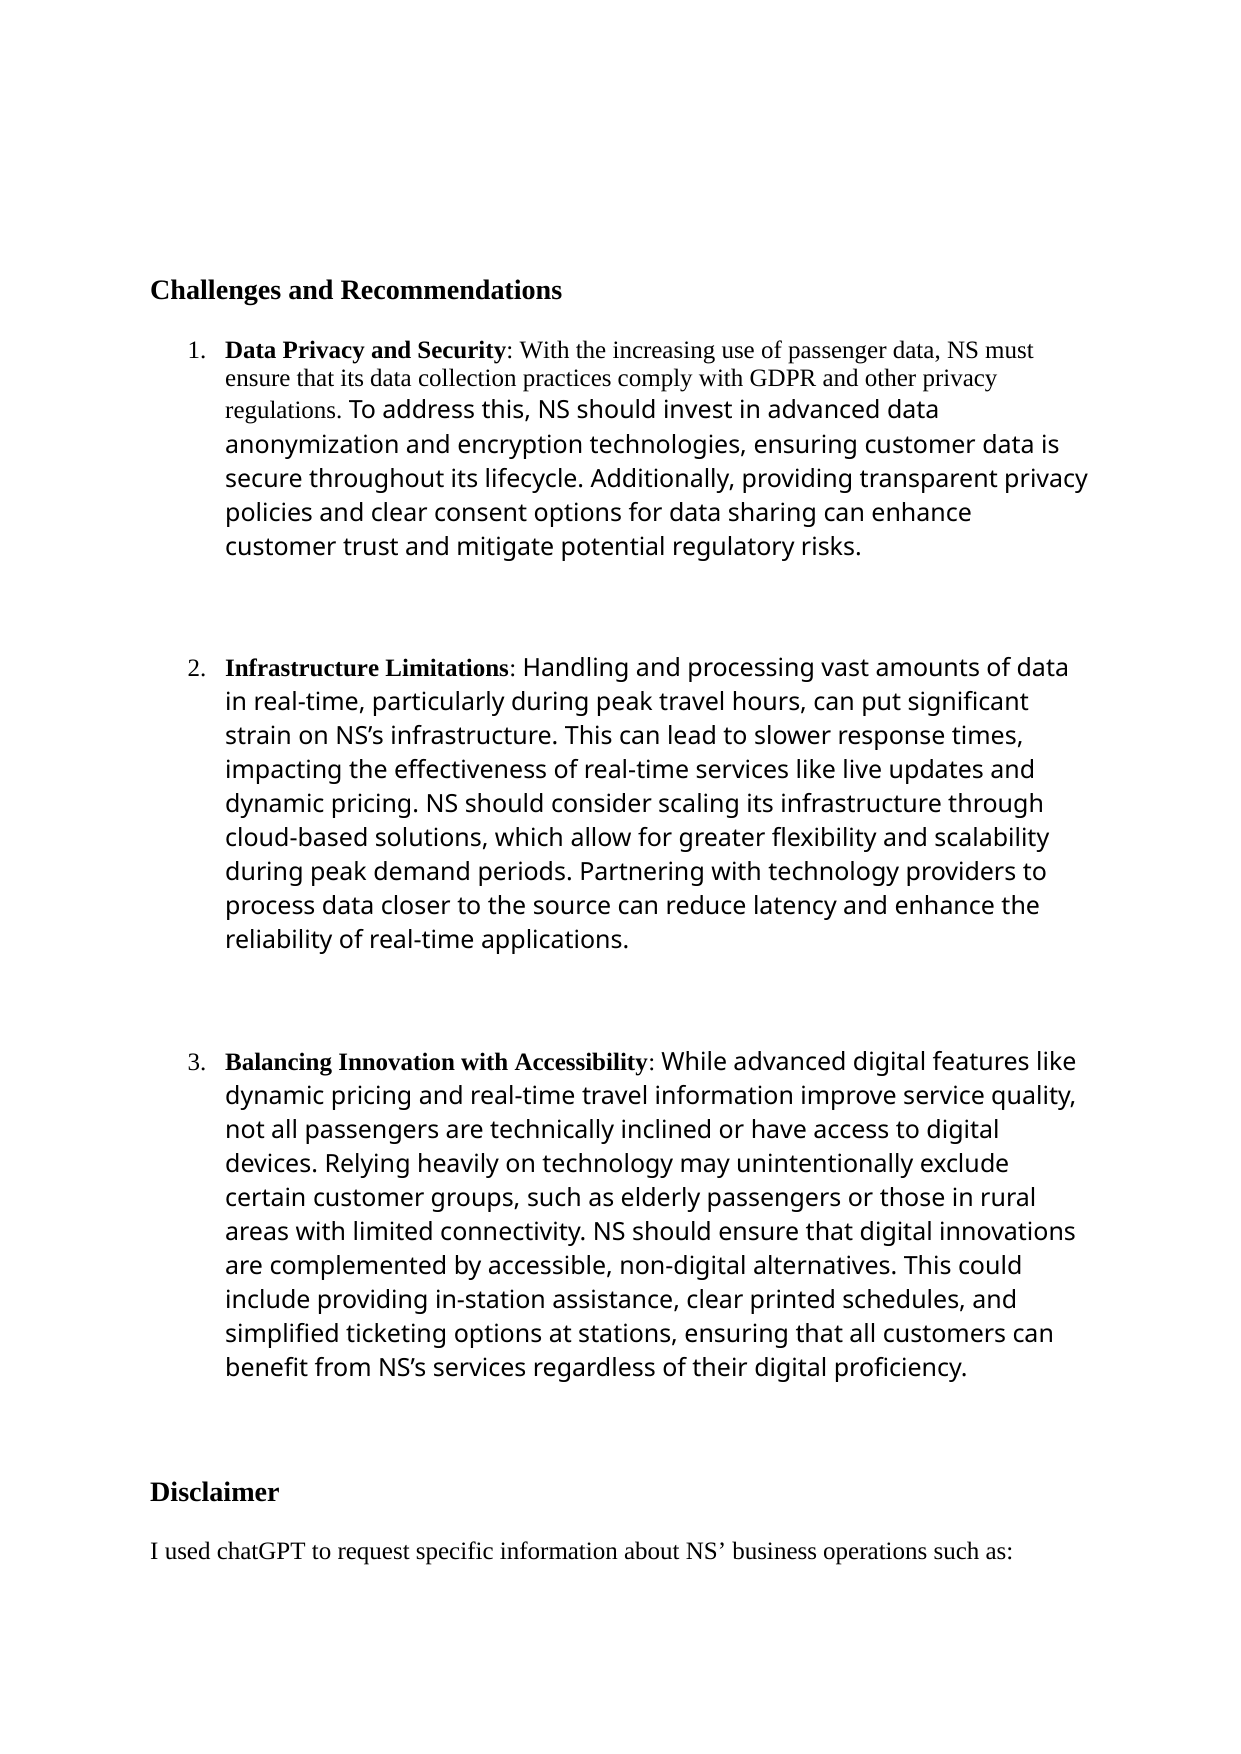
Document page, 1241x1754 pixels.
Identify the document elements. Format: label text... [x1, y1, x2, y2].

text I used chatGPT to request specific information about NS’ business operations such as: [150, 1536, 1090, 1565]
list Balancing Innovation with Accessibility: While advanced digital features like dynamic pricing and real-time travel information improve service quality, not all passengers are technically inclined or have access to digital devices. Relying heavily on technology may unintentionally exclude certain customer groups, such as elderly passengers or those in rural areas with limited connectivity. NS should ensure that digital innovations are complemented by accessible, non-digital alternatives. This could include providing in-station assistance, clear printed schedules, and simplified ticketing options at stations, ensuring that all customers can benefit from NS’s services regardless of their digital proficiency. [187, 1043, 1090, 1384]
text Disclaimer [150, 1474, 1090, 1507]
text Challenges and Recommendations [150, 273, 1090, 306]
list Infrastructure Limitations: Handling and processing vast amounts of data in real-time, particularly during peak travel hours, can put significant strain on NS’s infrastructure. This can lead to slower response times, impacting the effectiveness of real-time services like live updates and dynamic pricing. NS should consider scaling its infrastructure through cloud-based solutions, which allow for greater flexibility and scalability during peak demand periods. Partnering with technology providers to process data closer to the source can reduce latency and enhance the reliability of real-time applications. [187, 649, 1090, 956]
list Data Privacy and Security: With the increasing use of passenger data, NS must ensure that its data collection practices comply with GDPR and other privacy regulations. To address this, NS should invest in advanced data anonymization and encryption technologies, ensuring customer data is secure throughout its lifecycle. Additionally, providing transparent privacy policies and clear consent options for data sharing can enhance customer trust and mitigate potential regulatory risks. [187, 335, 1090, 562]
